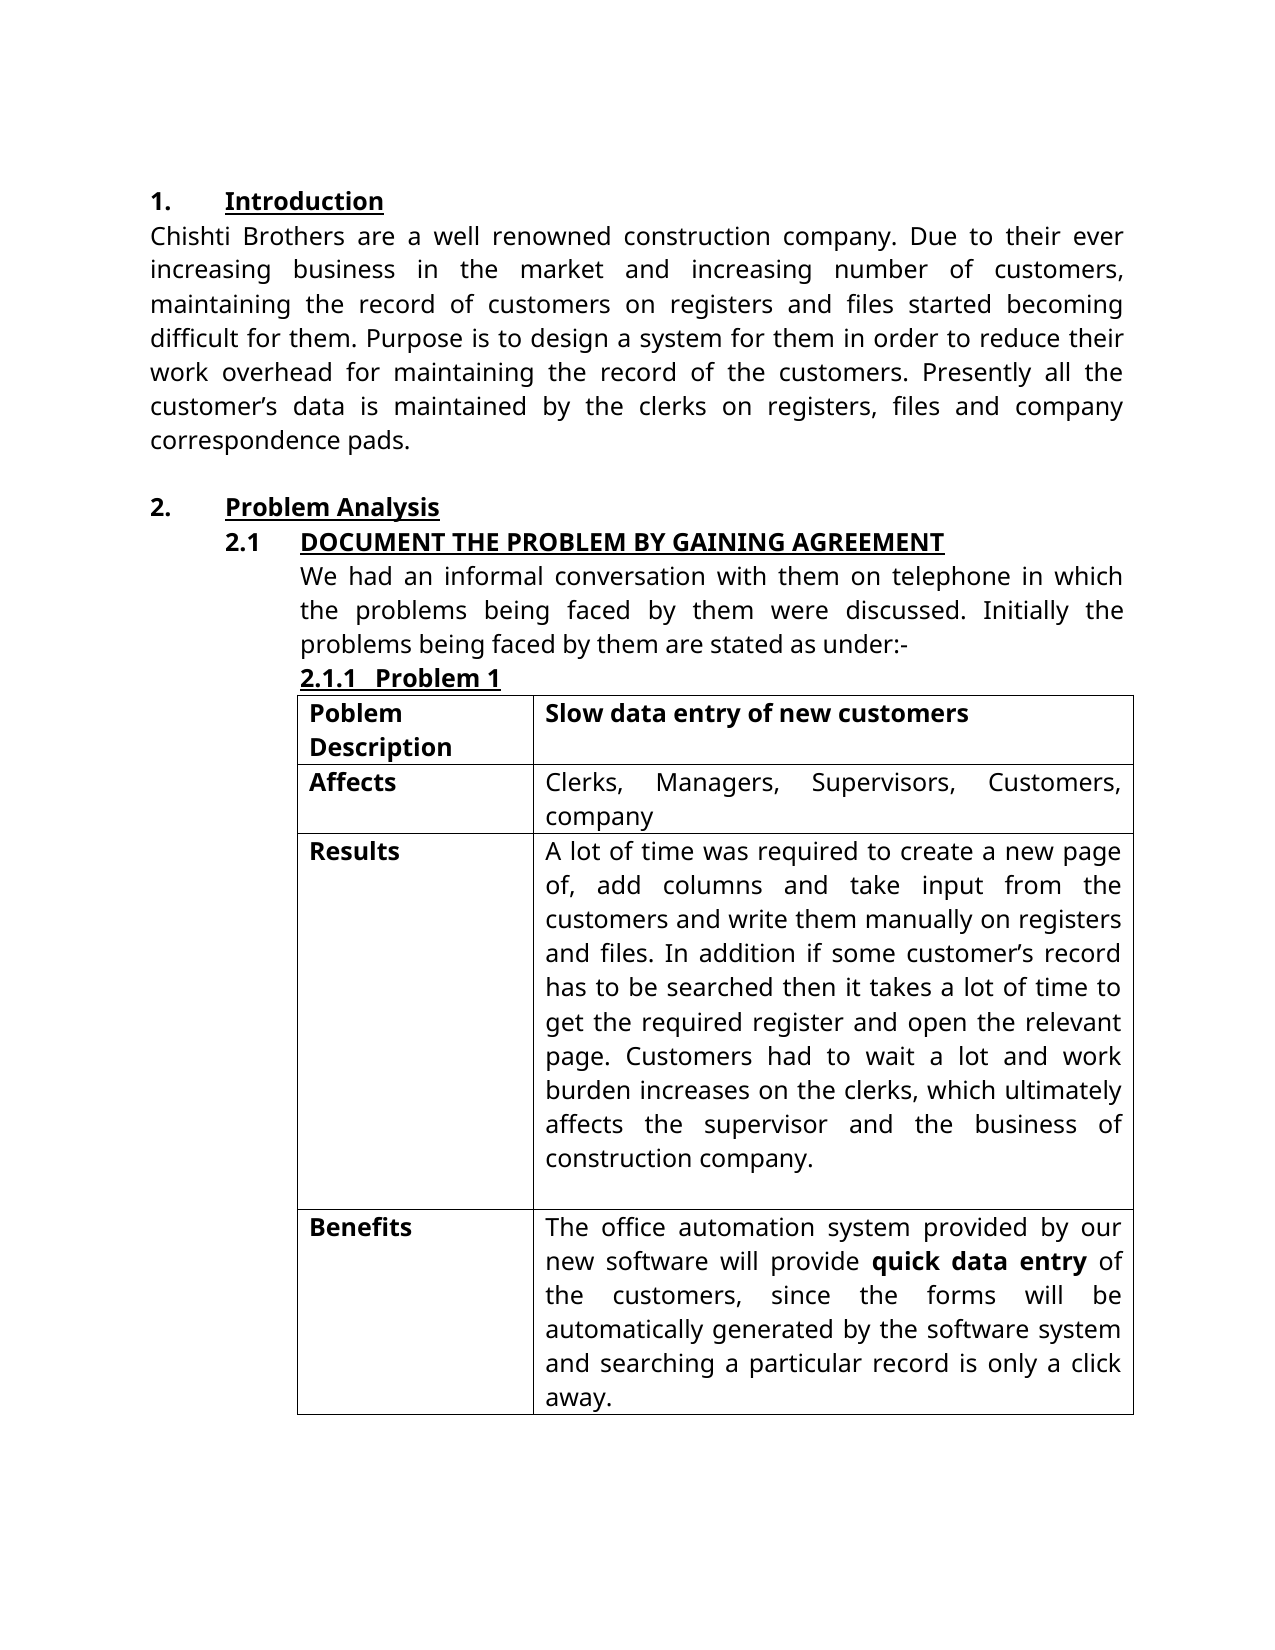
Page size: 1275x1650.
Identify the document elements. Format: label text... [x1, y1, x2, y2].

text 2.1.1 Problem 1 [300, 660, 1125, 694]
table_cell Affects [298, 765, 533, 833]
text 1. Introduction [150, 184, 1125, 218]
text We had an informal conversation with them on telephone in which the problems being faced by them were discussed. Initially the problems being faced by them are stated as under:- [300, 558, 1125, 660]
table_cell The office automation system provided by our new software will provide quick data entry of the customers, since the forms will be automatically generated by the software system and searching a particular record is only a click away. [534, 1210, 1133, 1414]
text 2. Problem Analysis [150, 490, 1125, 524]
table_header Poblem Description [298, 696, 533, 764]
table_cell Benefits [298, 1210, 533, 1414]
table_cell A lot of time was required to create a new page of, add columns and take input from the customers and write them manually on registers and files. In addition if some customer’s record has to be searched then it takes a lot of time to get the required register and open the relevant page. Customers had to wait a lot and work burden increases on the clerks, which ultimately affects the supervisor and the business of construction company. [534, 834, 1133, 1208]
text Chishti Brothers are a well renowned construction company. Due to their ever increasing business in the market and increasing number of customers, maintaining the record of customers on registers and files started becoming difficult for them. Purpose is to design a system for them in order to reduce their work overhead for maintaining the record of the customers. Presently all the customer’s data is maintained by the clerks on registers, files and company correspondence pads. [150, 218, 1125, 457]
table_cell Clerks, Managers, Supervisors, Customers, company [534, 765, 1133, 833]
table_cell Results [298, 834, 533, 1208]
table_header Slow data entry of new customers [534, 696, 1133, 764]
text 2.1 DOCUMENT THE PROBLEM BY GAINING AGREEMENT [150, 524, 1125, 558]
